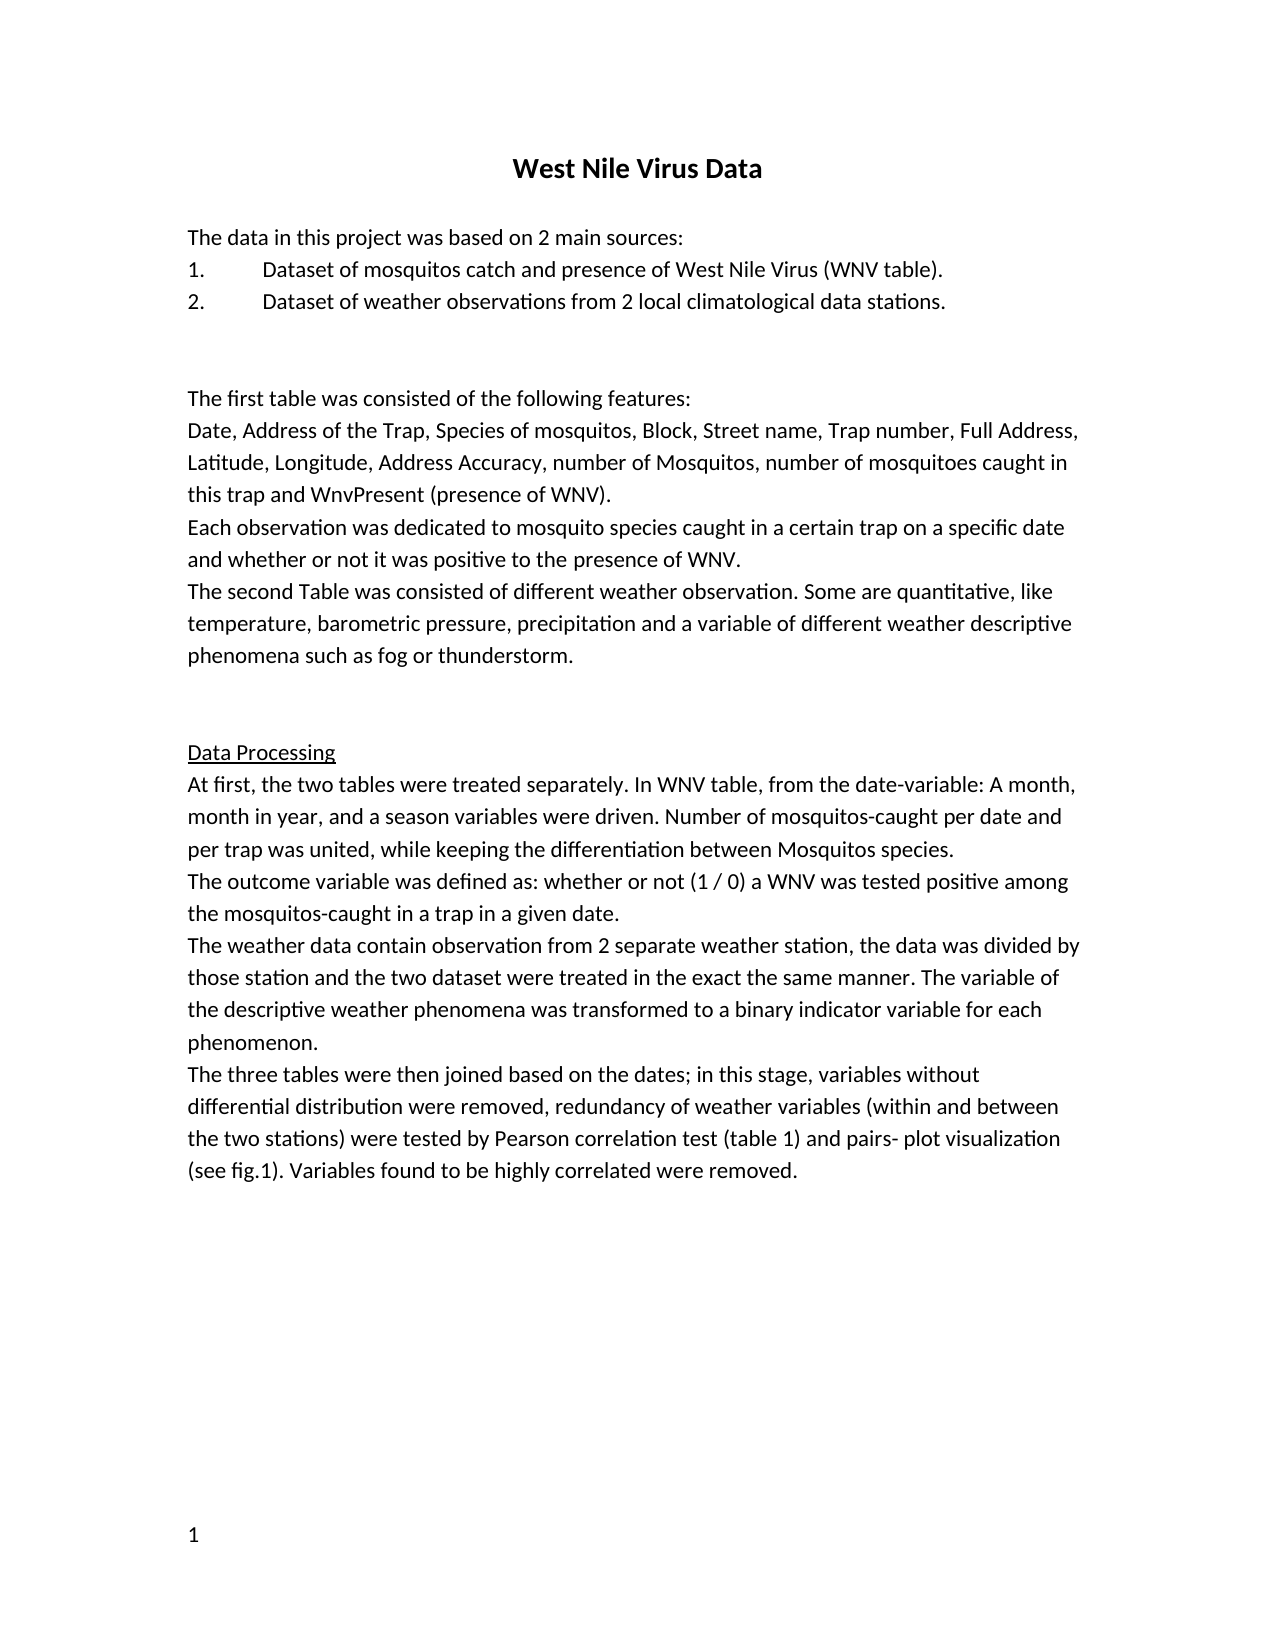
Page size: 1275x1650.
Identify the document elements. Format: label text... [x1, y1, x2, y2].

text The data in this project was based on 2 main sources: [187, 223, 1087, 251]
text The three tables were then joined based on the dates; in this stage, variables without differential distribution were removed, redundancy of weather variables (within and between the two stations) were tested by Pearson correlation test (table 1) and pairs- plot visualization (see fig.1). Variables found to be highly correlated were removed. [187, 1060, 1087, 1184]
text The second Table was consisted of different weather observation. Some are quantitative, like temperature, barometric pressure, precipitation and a variable of different weather descriptive phenomena such as fog or thunderstorm. [187, 577, 1087, 669]
text Each observation was dedicated to mosquito species caught in a certain trap on a specific date and whether or not it was positive to the presence of WNV. [187, 513, 1087, 573]
text Data Processing [187, 738, 1087, 766]
text The outcome variable was defined as: whether or not (1 / 0) a WNV was tested positive among the mosquitos-caught in a trap in a given date. [187, 867, 1087, 927]
text The first table was consisted of the following features: [187, 384, 1087, 412]
text At first, the two tables were treated separately. In WNV table, from the date-variable: A month, month in year, and a season variables were driven. Number of mosquitos-caught per date and per trap was united, while keeping the differentiation between Mosquitos species. [187, 770, 1087, 863]
text Date, Address of the Trap, Species of mosquitos, Block, Street name, Trap number, Full Address, Latitude, Longitude, Address Accuracy, number of Mosquitos, number of mosquitoes caught in this trap and WnvPresent (presence of WNV). [187, 416, 1087, 509]
text 2. Dataset of weather observations from 2 local climatological data stations. [187, 287, 1087, 316]
text West Nile Virus Data [187, 150, 1087, 186]
text The weather data contain observation from 2 separate weather station, the data was divided by those station and the two dataset were treated in the exact the same manner. The variable of the descriptive weather phenomena was transformed to a binary indicator variable for each phenomenon. [187, 931, 1087, 1056]
text 1. Dataset of mosquitos catch and presence of West Nile Virus (WNV table). [187, 255, 1087, 283]
